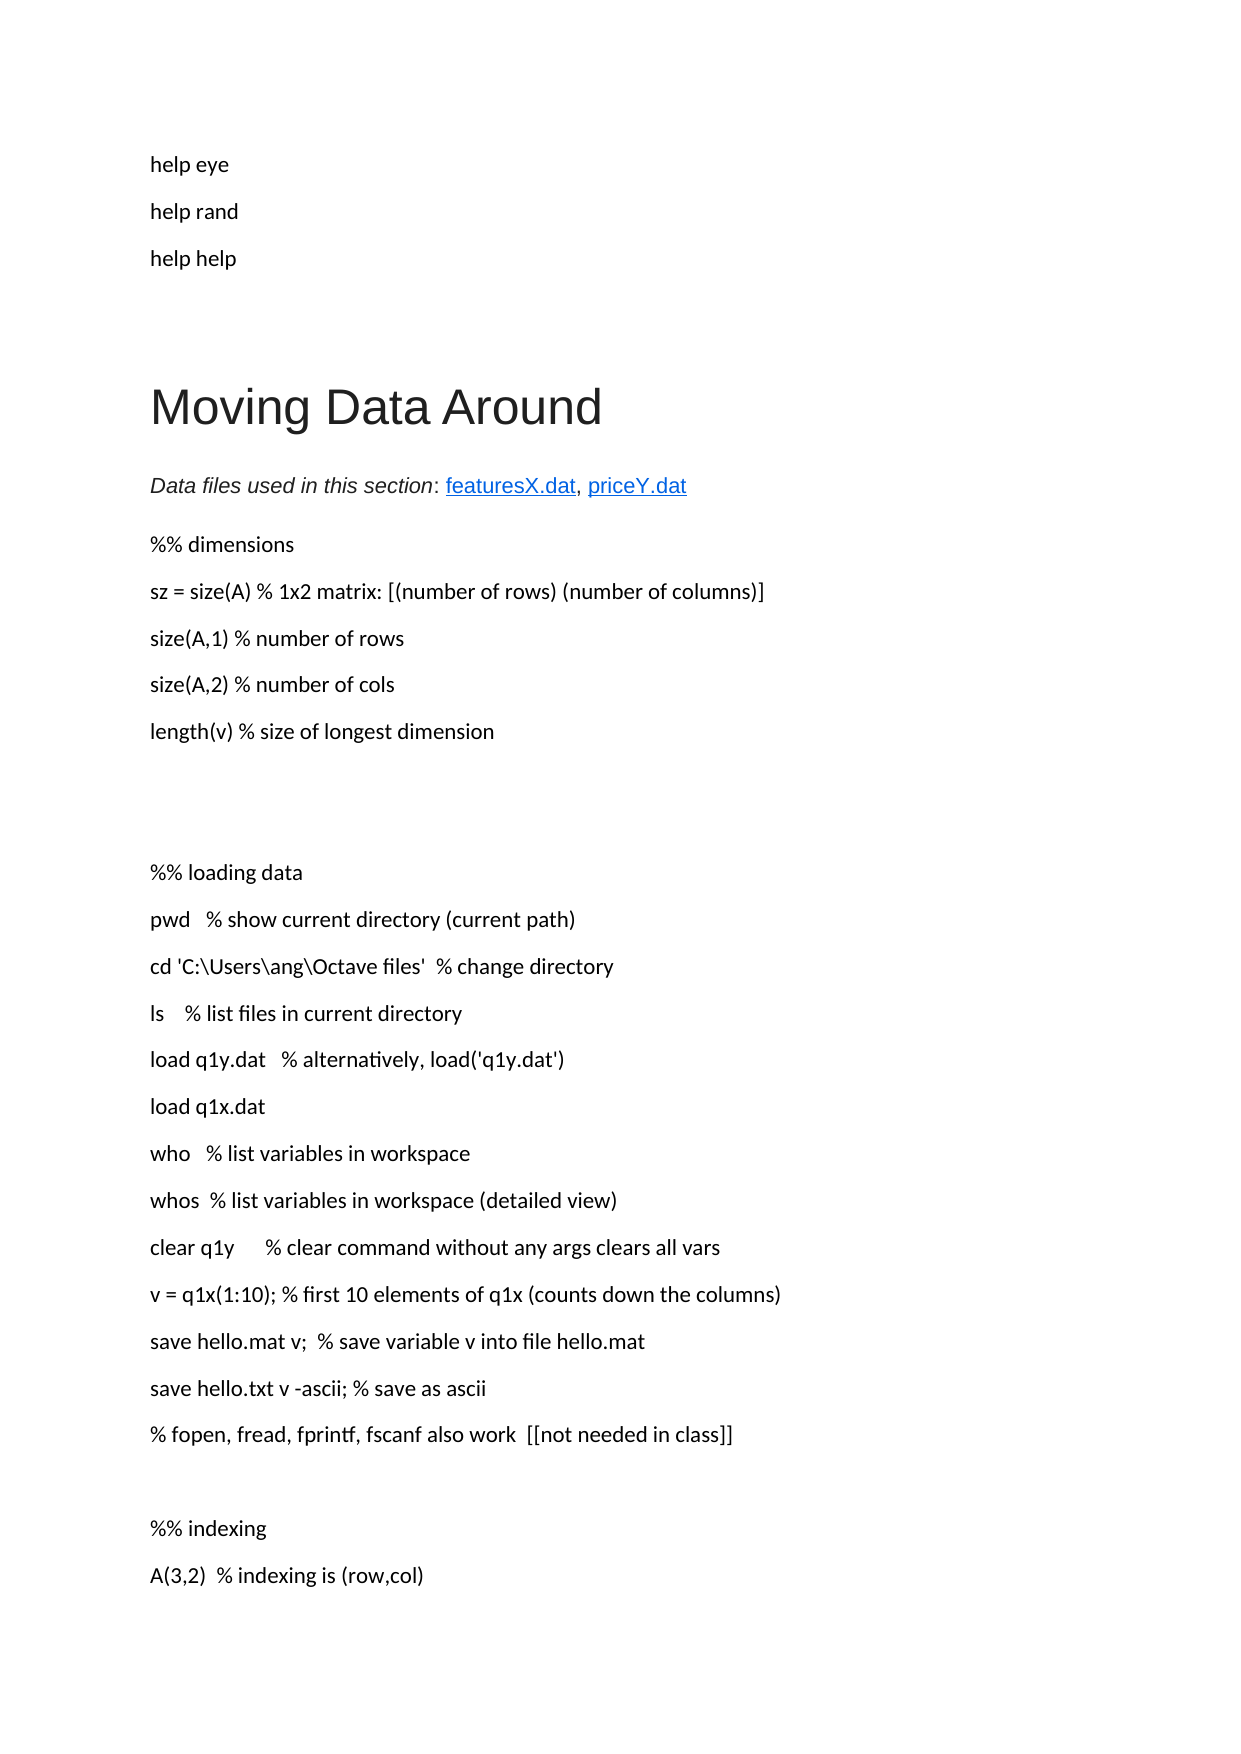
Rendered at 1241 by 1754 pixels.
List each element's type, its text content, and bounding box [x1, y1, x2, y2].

text help help [150, 244, 1090, 272]
text % fopen, fread, fprintf, fscanf also work [[not needed in class]] [150, 1421, 1090, 1448]
text sz = size(A) % 1x2 matrix: [(number of rows) (number of columns)] [150, 577, 1090, 605]
text load q1x.dat [150, 1092, 1090, 1120]
text %% indexing [150, 1514, 1090, 1542]
text length(v) % size of longest dimension [150, 717, 1090, 745]
text who % list variables in workspace [150, 1139, 1090, 1167]
text pwd % show current directory (current path) [150, 905, 1090, 933]
text help rand [150, 197, 1090, 225]
text %% loading data [150, 858, 1090, 886]
text Data files used in this section: featuresX.dat, priceY.dat [150, 466, 1090, 499]
text clear q1y % clear command without any args clears all vars [150, 1233, 1090, 1261]
text size(A,1) % number of rows [150, 624, 1090, 652]
subtitle Moving Data Around [150, 377, 1090, 434]
text v = q1x(1:10); % first 10 elements of q1x (counts down the columns) [150, 1280, 1090, 1308]
text %% dimensions [150, 530, 1090, 558]
text save hello.txt v -ascii; % save as ascii [150, 1374, 1090, 1402]
text load q1y.dat % alternatively, load('q1y.dat') [150, 1046, 1090, 1073]
text whos % list variables in workspace (detailed view) [150, 1186, 1090, 1214]
text ls % list files in current directory [150, 999, 1090, 1027]
text size(A,2) % number of cols [150, 671, 1090, 698]
text cd 'C:\Users\ang\Octave files' % change directory [150, 952, 1090, 980]
text A(3,2) % indexing is (row,col) [150, 1561, 1090, 1589]
text save hello.mat v; % save variable v into file hello.mat [150, 1327, 1090, 1355]
text help eye [150, 150, 1090, 178]
